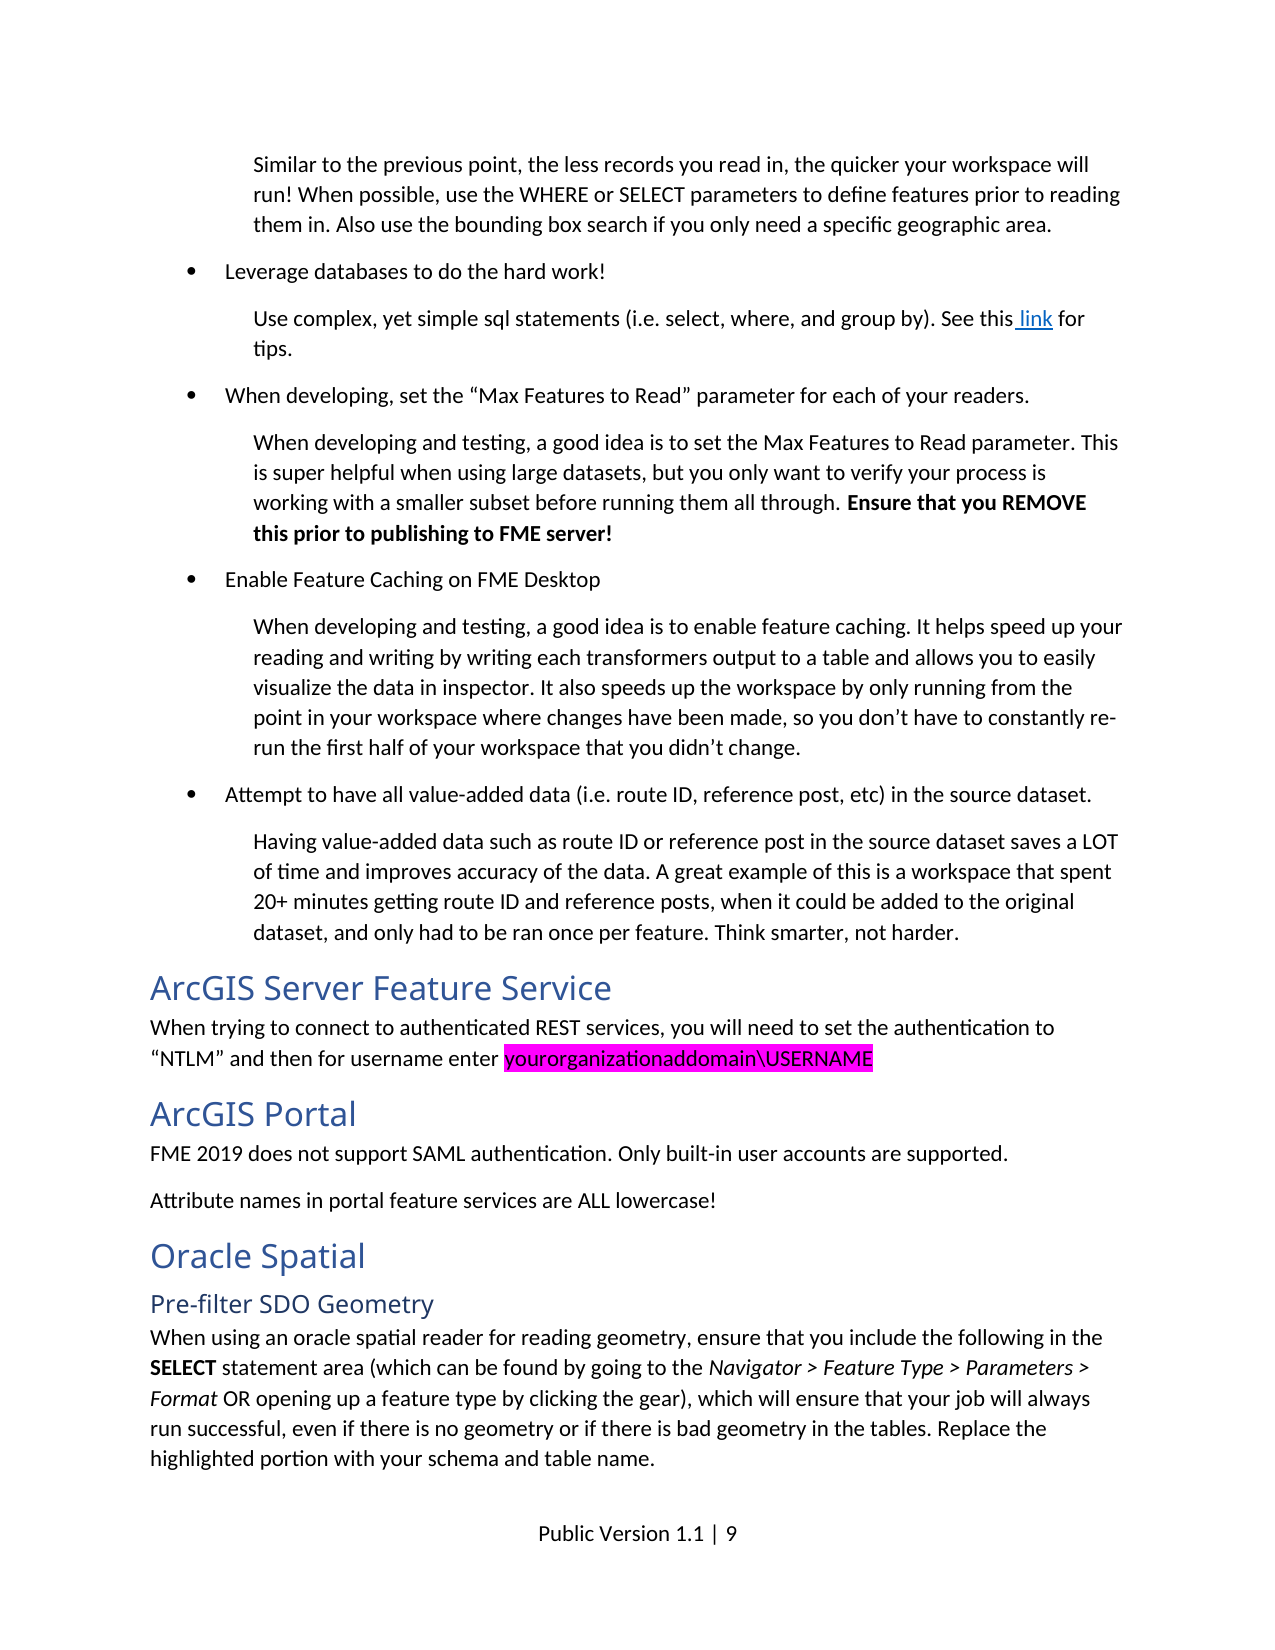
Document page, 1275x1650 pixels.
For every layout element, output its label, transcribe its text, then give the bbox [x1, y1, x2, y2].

subtitle Oracle Spatial [150, 1233, 1125, 1279]
subtitle ArcGIS Portal [150, 1091, 1125, 1136]
list Leverage databases to do the hard work! [187, 257, 1125, 285]
text Having value-added data such as route ID or reference post in the source dataset saves a LOT of time and improves accuracy of the data. A great example of this is a workspace that spent 20+ minutes getting route ID and reference posts, when it could be added to the original dataset, and only had to be ran once per feature. Think smarter, not harder. [253, 827, 1125, 946]
list Enable Feature Caching on FME Desktop [187, 566, 1125, 594]
list Attempt to have all value-added data (i.e. route ID, reference post, etc) in the source dataset. [187, 780, 1125, 808]
text Similar to the previous point, the less records you read in, the quicker your workspace will run! When possible, use the WHERE or SELECT parameters to define features prior to reading them in. Also use the bounding box search if you only need a specific geographic area. [253, 150, 1125, 238]
list When developing, set the “Max Features to Read” parameter for each of your readers. [187, 381, 1125, 409]
text When using an oracle spatial reader for reading geometry, ensure that you include the following in the SELECT statement area (which can be found by going to the Navigator > Feature Type > Parameters > Format OR opening up a feature type by clicking the gear), which will ensure that your job will always run successful, even if there is no geometry or if there is bad geometry in the tables. Replace the highlighted portion with your schema and table name. [150, 1323, 1125, 1472]
text Use complex, yet simple sql statements (i.e. select, where, and group by). See this link for tips. [253, 304, 1125, 362]
text When trying to connect to authenticated REST services, you will need to set the authentication to “NTLM” and then for username enter yourorganizationaddomain\USERNAME [150, 1013, 1125, 1072]
text FME 2019 does not support SAML authentication. Only built-in user accounts are supported. [150, 1139, 1125, 1168]
subtitle ArcGIS Server Feature Service [150, 964, 1125, 1010]
subtitle Pre-filter SDO Geometry [150, 1286, 1125, 1321]
text When developing and testing, a good idea is to set the Max Features to Read parameter. This is super helpful when using large datasets, but you only want to verify your process is working with a smaller subset before running them all through. Ensure that you REMOVE this prior to publishing to FME server! [253, 428, 1125, 547]
text Attribute names in portal feature services are ALL lowercase! [150, 1186, 1125, 1214]
text When developing and testing, a good idea is to enable feature caching. It helps speed up your reading and writing by writing each transformers output to a table and allows you to easily visualize the data in inspector. It also speeds up the workspace by only running from the point in your workspace where changes have been made, so you don’t have to constantly re-run the first half of your workspace that you didn’t change. [253, 612, 1125, 761]
